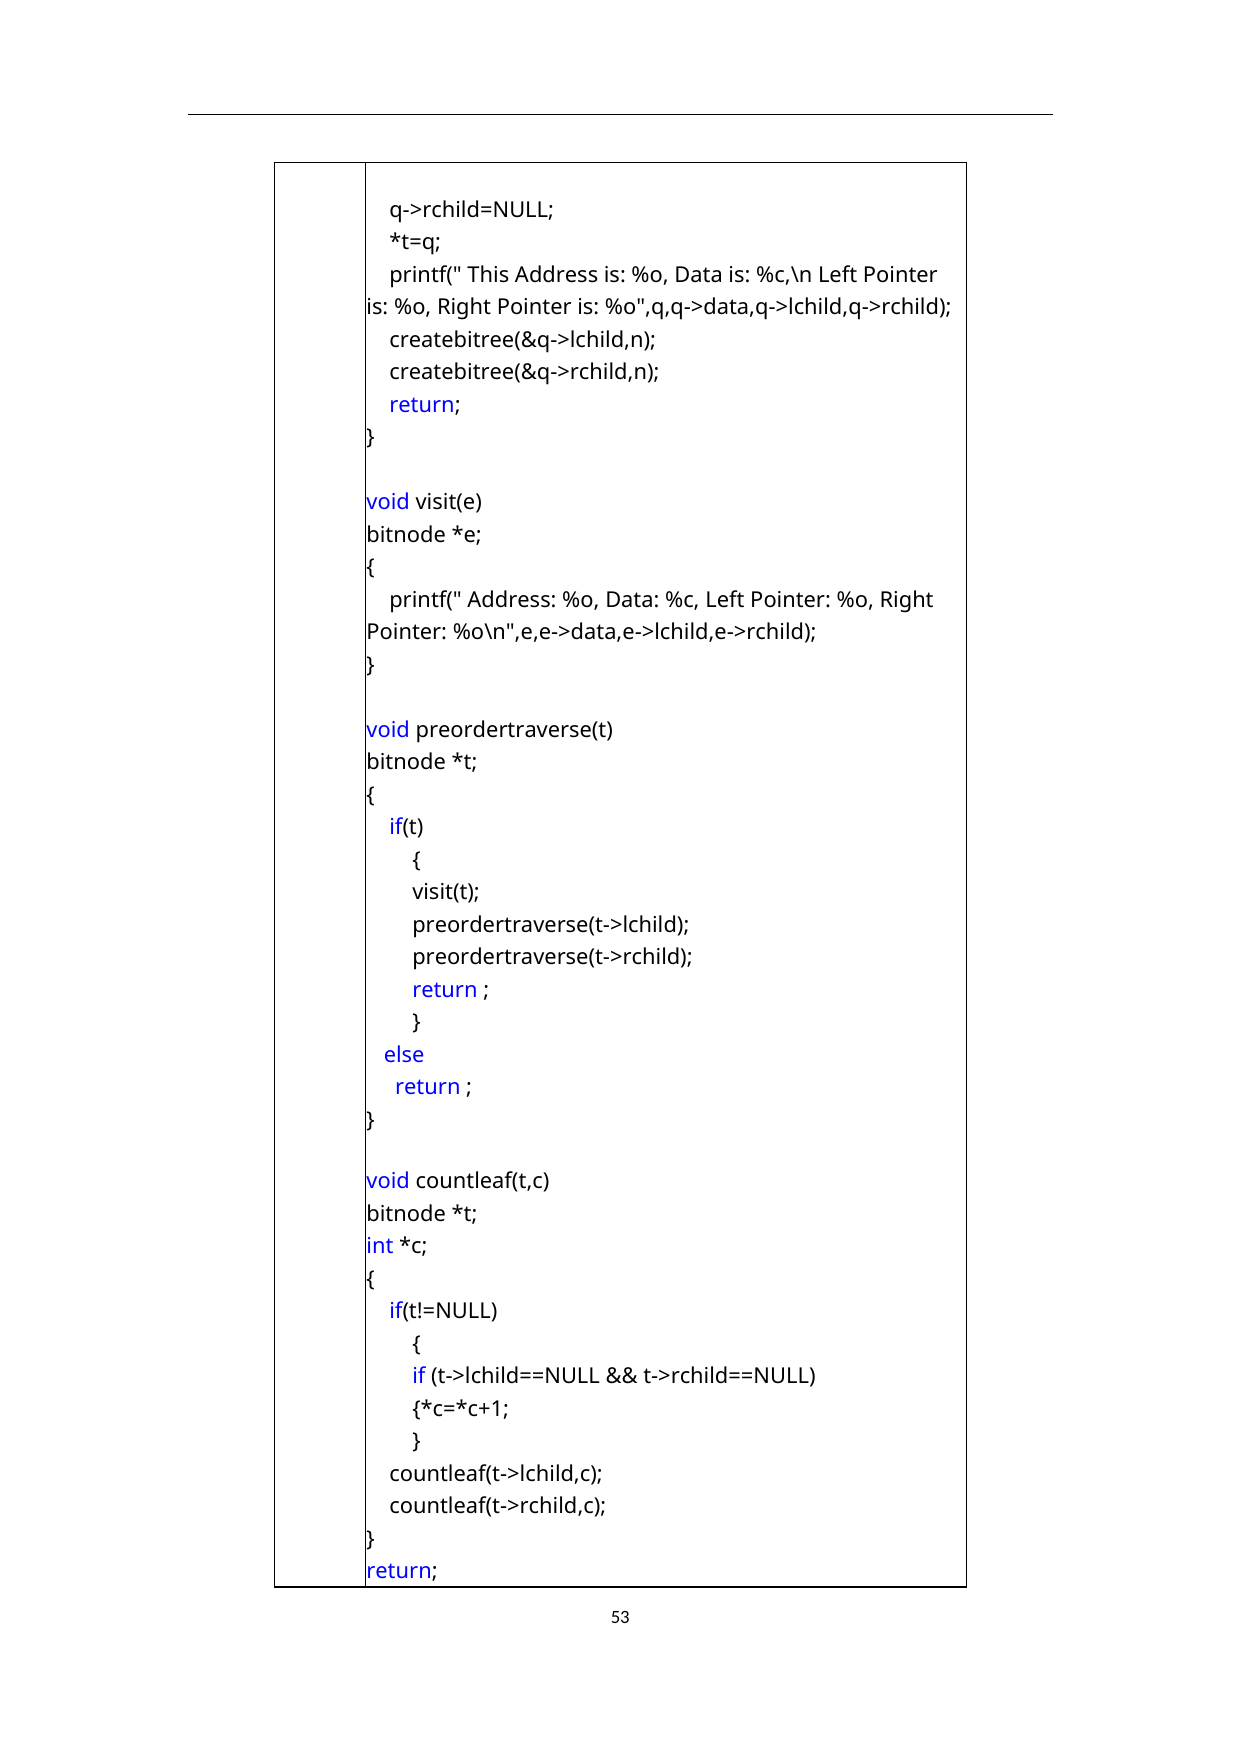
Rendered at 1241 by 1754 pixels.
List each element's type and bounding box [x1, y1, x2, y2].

table_cell [275, 163, 365, 1586]
table_cell [366, 163, 966, 1586]
